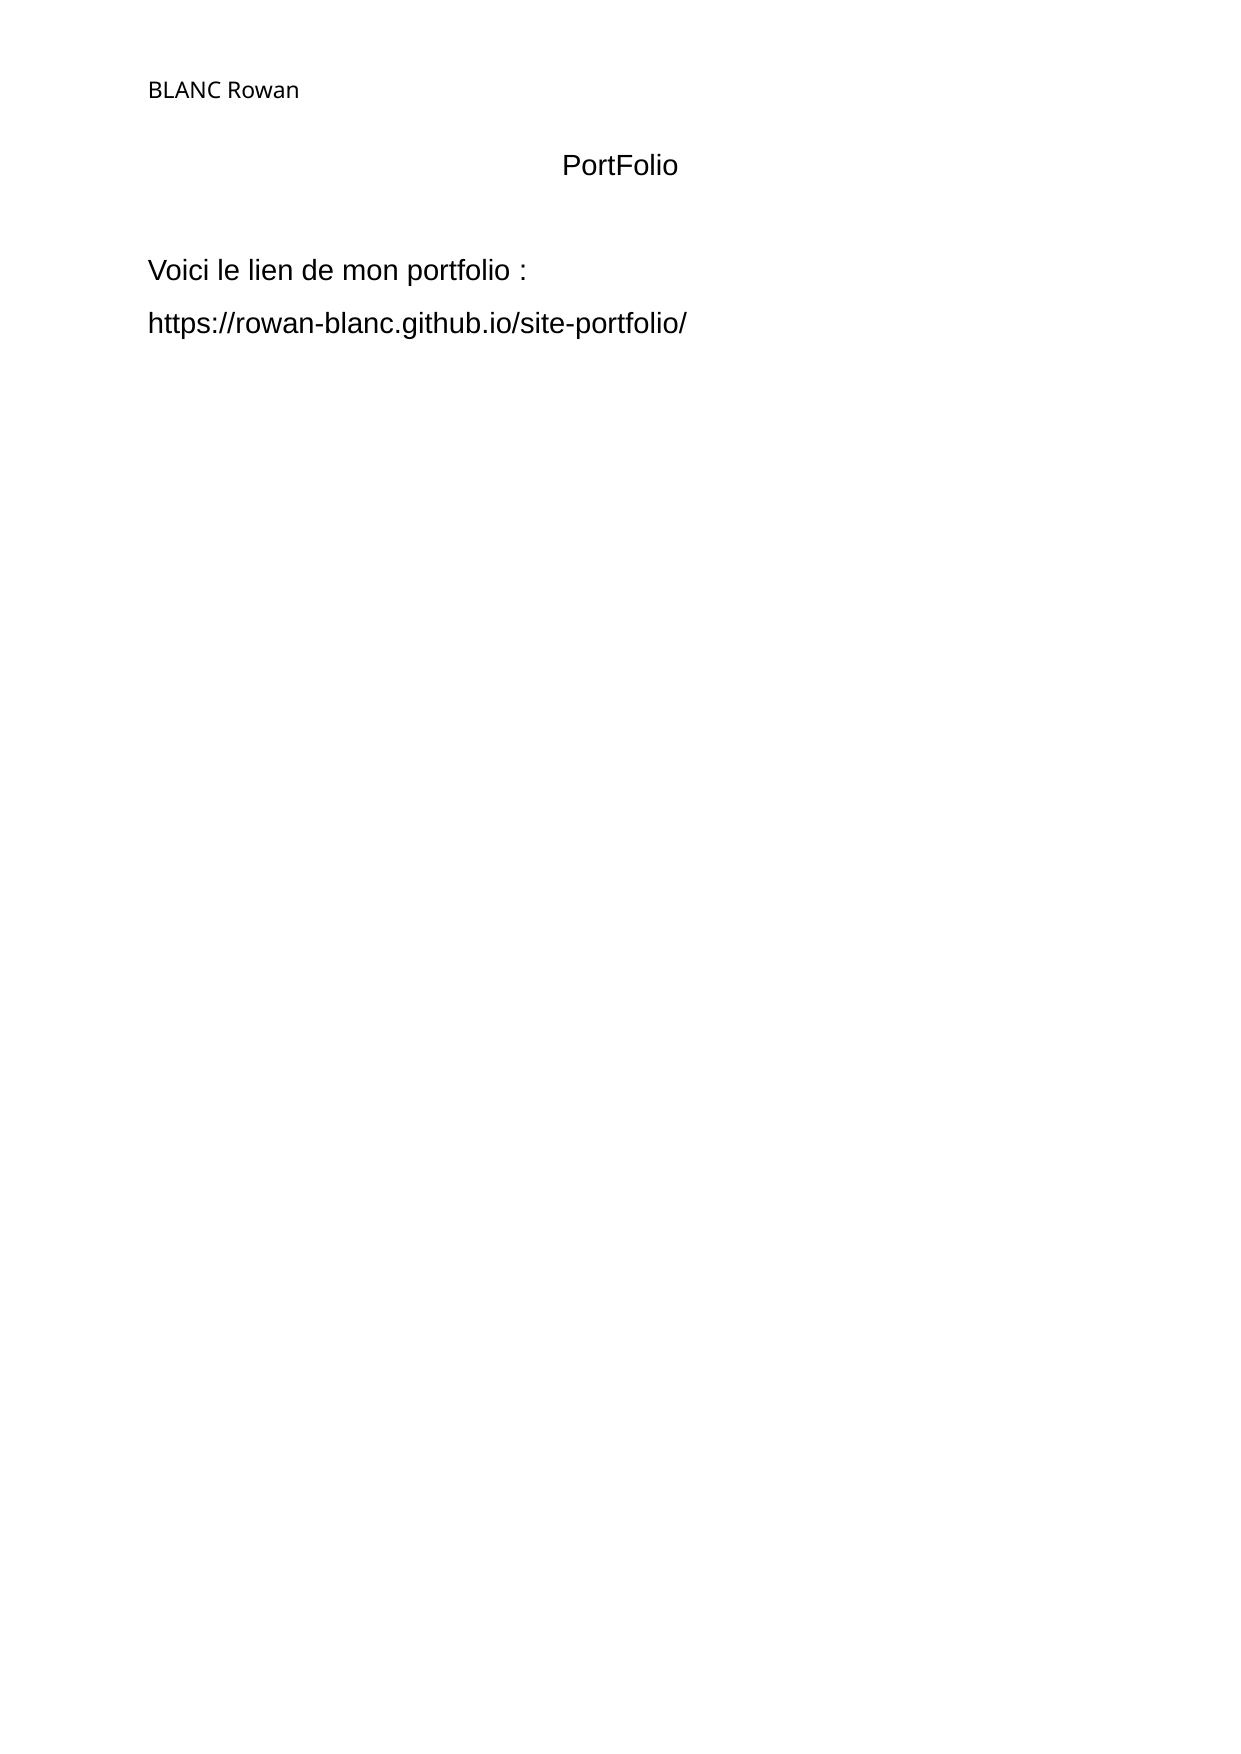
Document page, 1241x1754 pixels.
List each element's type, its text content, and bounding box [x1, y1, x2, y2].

text PortFolio [148, 148, 1093, 181]
text https://rowan-blanc.github.io/site-portfolio/ [148, 306, 1093, 339]
text Voici le lien de mon portfolio : [148, 253, 1093, 287]
